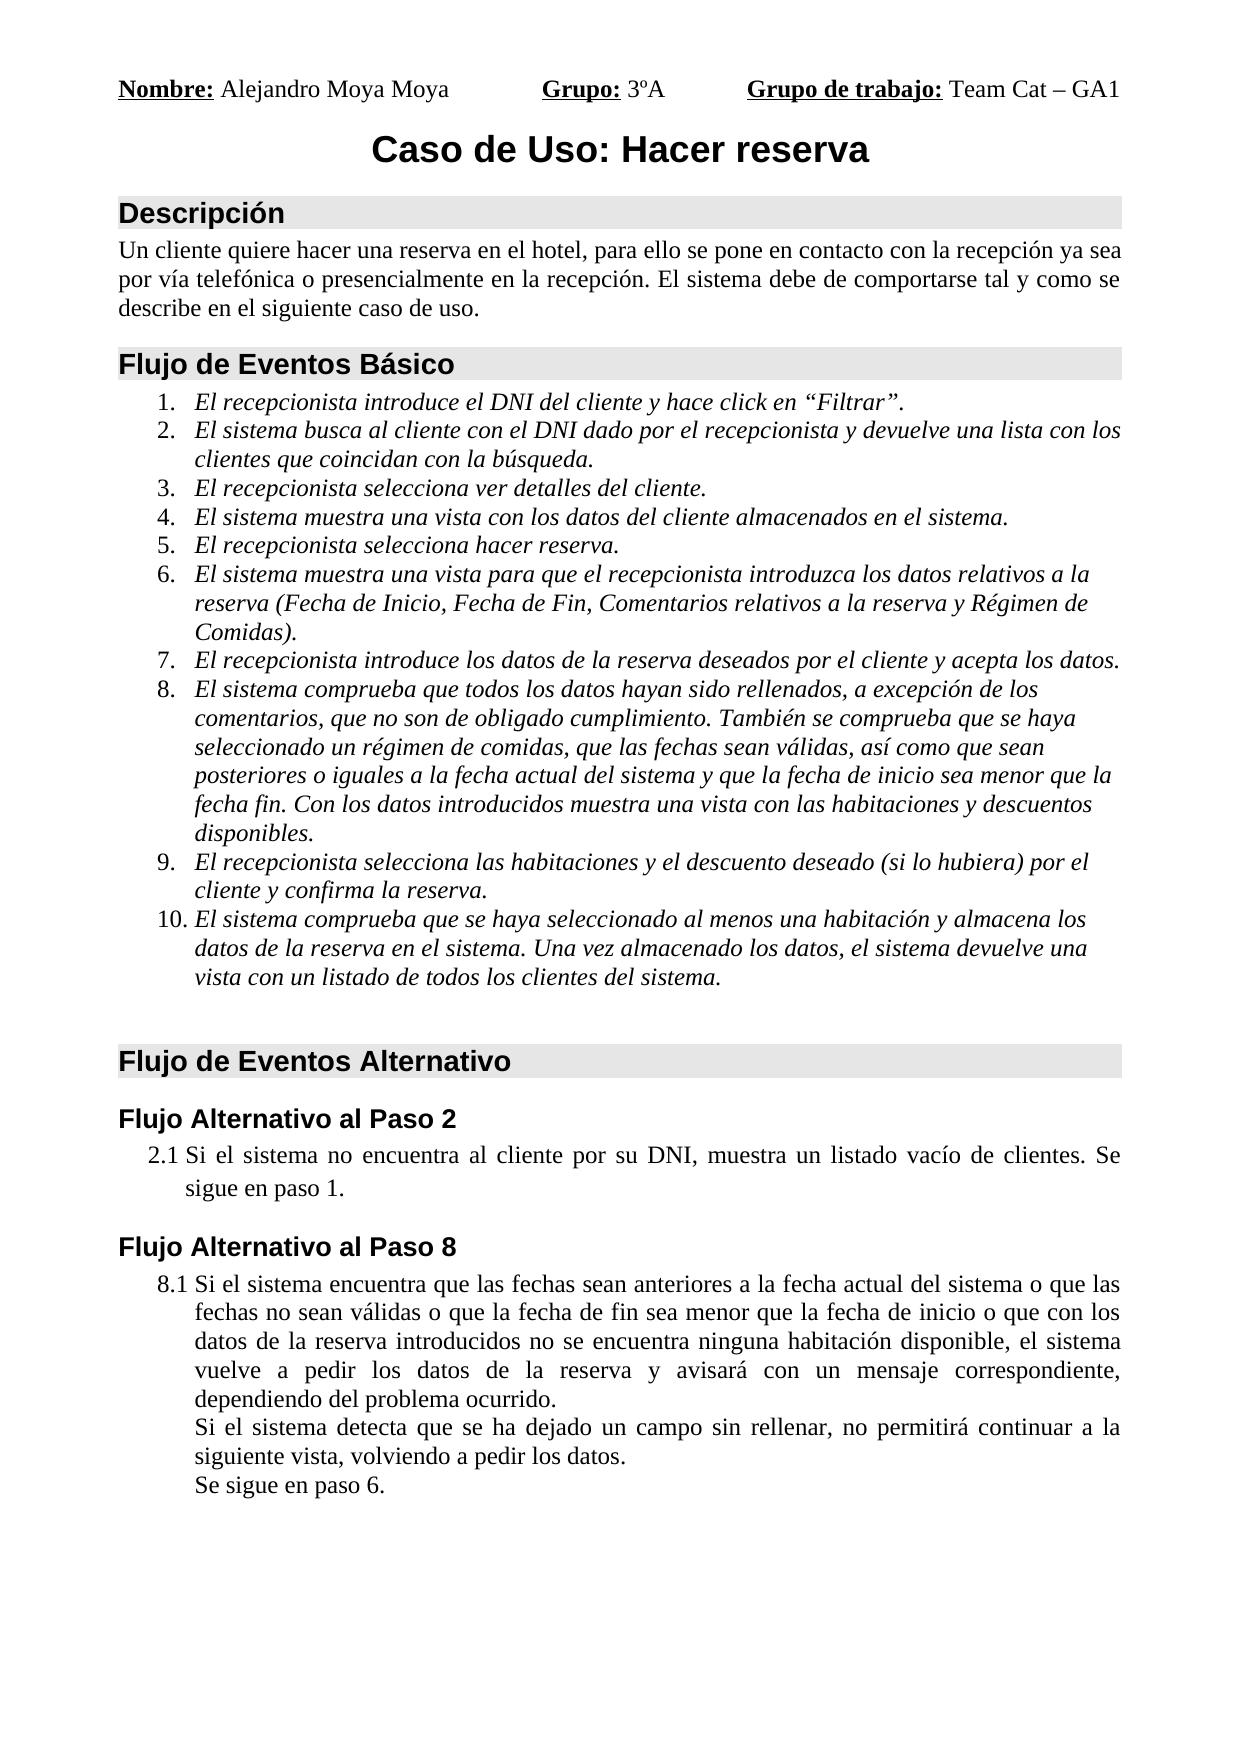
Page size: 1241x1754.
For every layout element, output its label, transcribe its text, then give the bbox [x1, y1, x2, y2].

list El sistema muestra una vista con los datos del cliente almacenados en el sistema. [157, 502, 1122, 530]
subtitle Flujo Alternativo al Paso 8 [118, 1231, 1122, 1262]
list El sistema comprueba que se haya seleccionado al menos una habitación y almacena los datos de la reserva en el sistema. Una vez almacenado los datos, el sistema devuelve una vista con un listado de todos los clientes del sistema. [157, 904, 1122, 990]
list El recepcionista introduce el DNI del cliente y hace click en “Filtrar”. [157, 387, 1122, 415]
text Un cliente quiere hacer una reserva en el hotel, para ello se pone en contacto con la recepción ya sea por vía telefónica o presencialmente en la recepción. El sistema debe de comportarse tal y como se describe en el siguiente caso de uso. [118, 236, 1122, 322]
subtitle Flujo de Eventos Básico [118, 347, 1122, 380]
subtitle Flujo Alternativo al Paso 2 [118, 1103, 1122, 1134]
list Si el sistema detecta que se ha dejado un campo sin rellenar, no permitirá continuar a la siguiente vista, volviendo a pedir los datos. [194, 1412, 1122, 1470]
list Se sigue en paso 6. [194, 1470, 1122, 1499]
list Si el sistema no encuentra al cliente por su DNI, muestra un listado vacío de clientes. Se sigue en paso 1. [148, 1140, 1122, 1202]
list El sistema muestra una vista para que el recepcionista introduzca los datos relativos a la reserva (Fecha de Inicio, Fecha de Fin, Comentarios relativos a la reserva y Régimen de Comidas). [157, 559, 1122, 645]
list El recepcionista selecciona ver detalles del cliente. [157, 473, 1122, 502]
list El sistema busca al cliente con el DNI dado por el recepcionista y devuelve una lista con los clientes que coincidan con la búsqueda. [157, 415, 1122, 473]
list El recepcionista introduce los datos de la reserva deseados por el cliente y acepta los datos. [157, 645, 1122, 674]
list El recepcionista selecciona las habitaciones y el descuento deseado (si lo hubiera) por el cliente y confirma la reserva. [157, 847, 1122, 904]
list Si el sistema encuentra que las fechas sean anteriores a la fecha actual del sistema o que las fechas no sean válidas o que la fecha de fin sea menor que la fecha de inicio o que con los datos de la reserva introducidos no se encuentra ninguna habitación disponible, el sistema vuelve a pedir los datos de la reserva y avisará con un mensaje correspondiente, dependiendo del problema ocurrido. [157, 1269, 1122, 1412]
list El sistema comprueba que todos los datos hayan sido rellenados, a excepción de los comentarios, que no son de obligado cumplimiento. También se comprueba que se haya seleccionado un régimen de comidas, que las fechas sean válidas, así como que sean posteriores o iguales a la fecha actual del sistema y que la fecha de inicio sea menor que la fecha fin. Con los datos introducidos muestra una vista con las habitaciones y descuentos disponibles. [157, 674, 1122, 847]
list El recepcionista selecciona hacer reserva. [157, 530, 1122, 559]
subtitle Caso de Uso: Hacer reserva [118, 128, 1122, 171]
subtitle Flujo de Eventos Alternativo [118, 1044, 1122, 1078]
subtitle Descripción [118, 196, 1122, 229]
